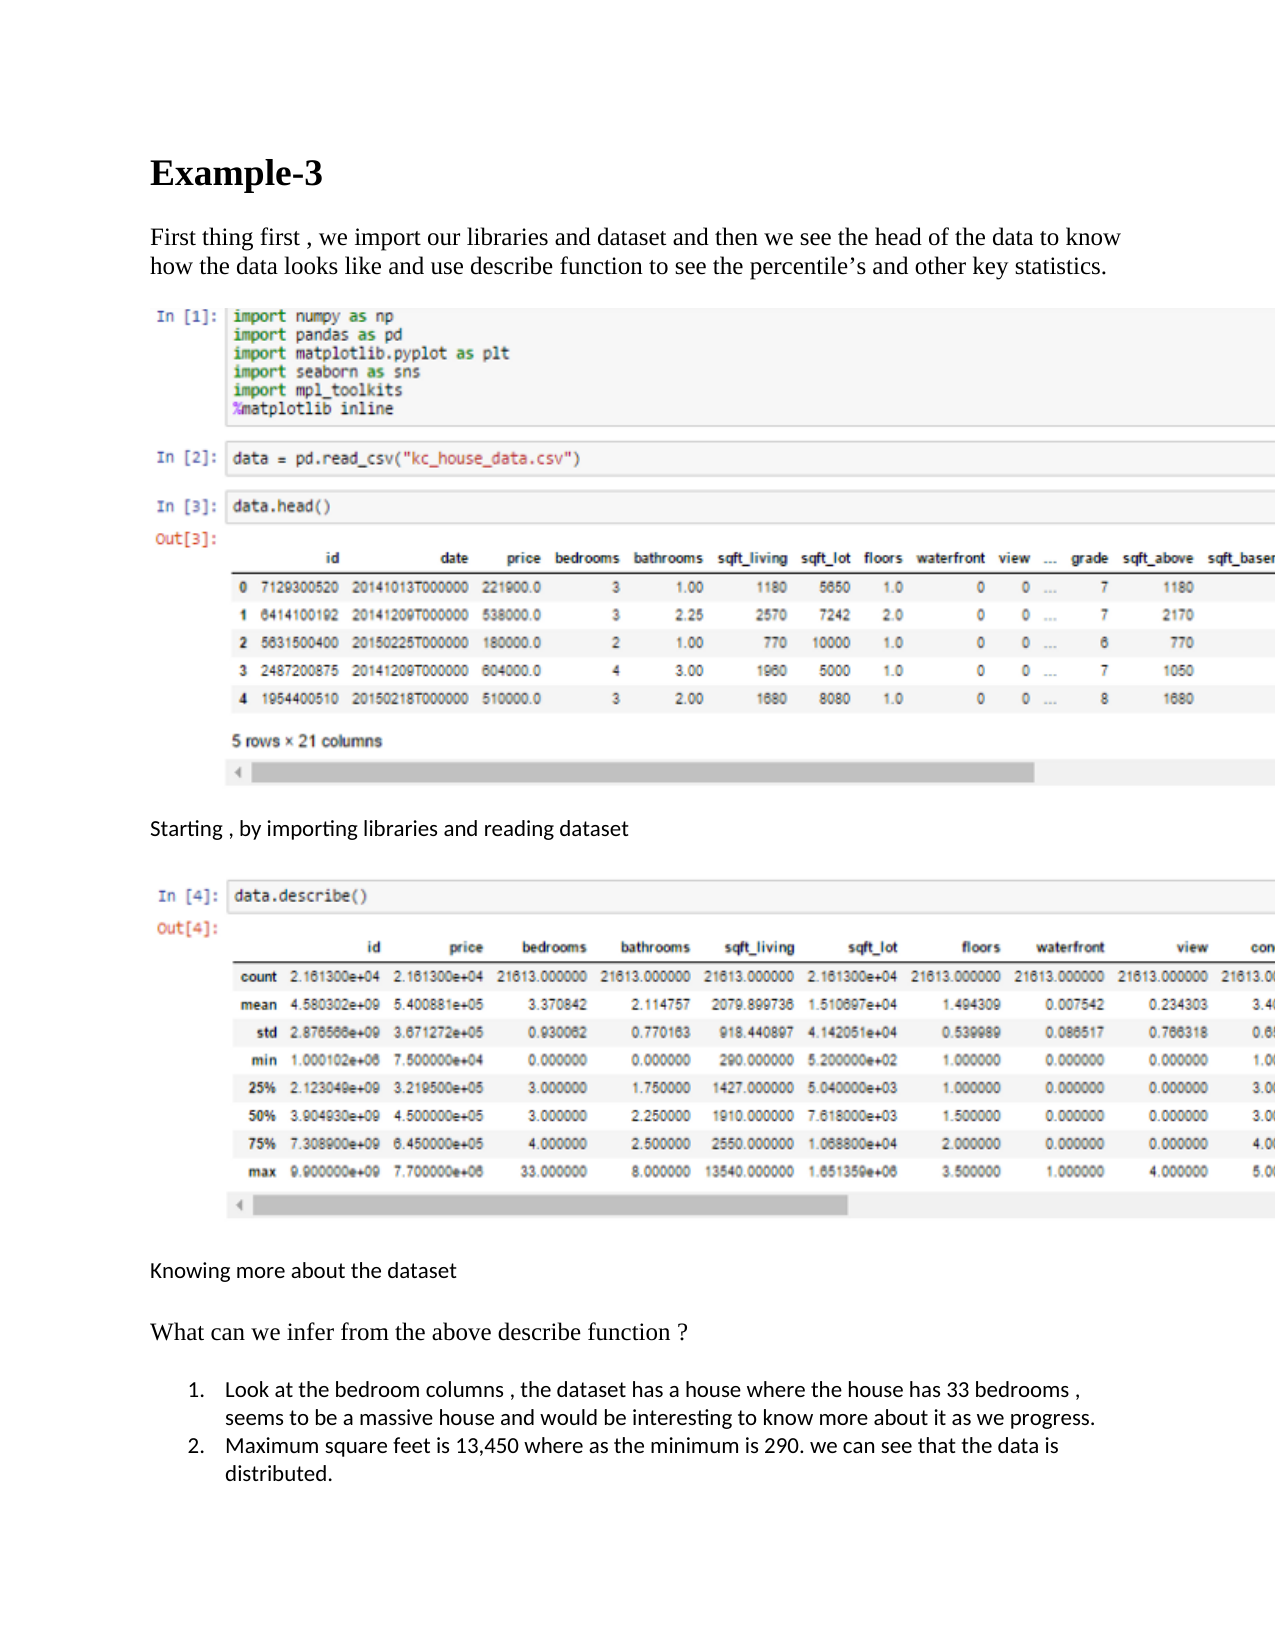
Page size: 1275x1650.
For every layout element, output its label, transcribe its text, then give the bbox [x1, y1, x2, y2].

list Look at the bedroom columns , the dataset has a house where the house has 33 bedrooms , seems to be a massive house and would be interesting to know more about it as we progress. [187, 1375, 1125, 1431]
picture [150, 866, 1275, 1231]
text Starting , by importing libraries and reading dataset [150, 814, 1125, 842]
text Knowing more about the dataset [150, 1256, 1125, 1284]
list Maximum square feet is 13,450 where as the minimum is 290. we can see that the data is distributed. [187, 1431, 1125, 1487]
picture [150, 308, 1275, 789]
text First thing first , we import our libraries and dataset and then we see the head of the data to know how the data looks like and use describe function to see the percentile’s and other key statistics. [150, 222, 1125, 280]
text What can we infer from the above describe function ? [150, 1317, 1125, 1346]
text Example-3 [150, 150, 1125, 193]
